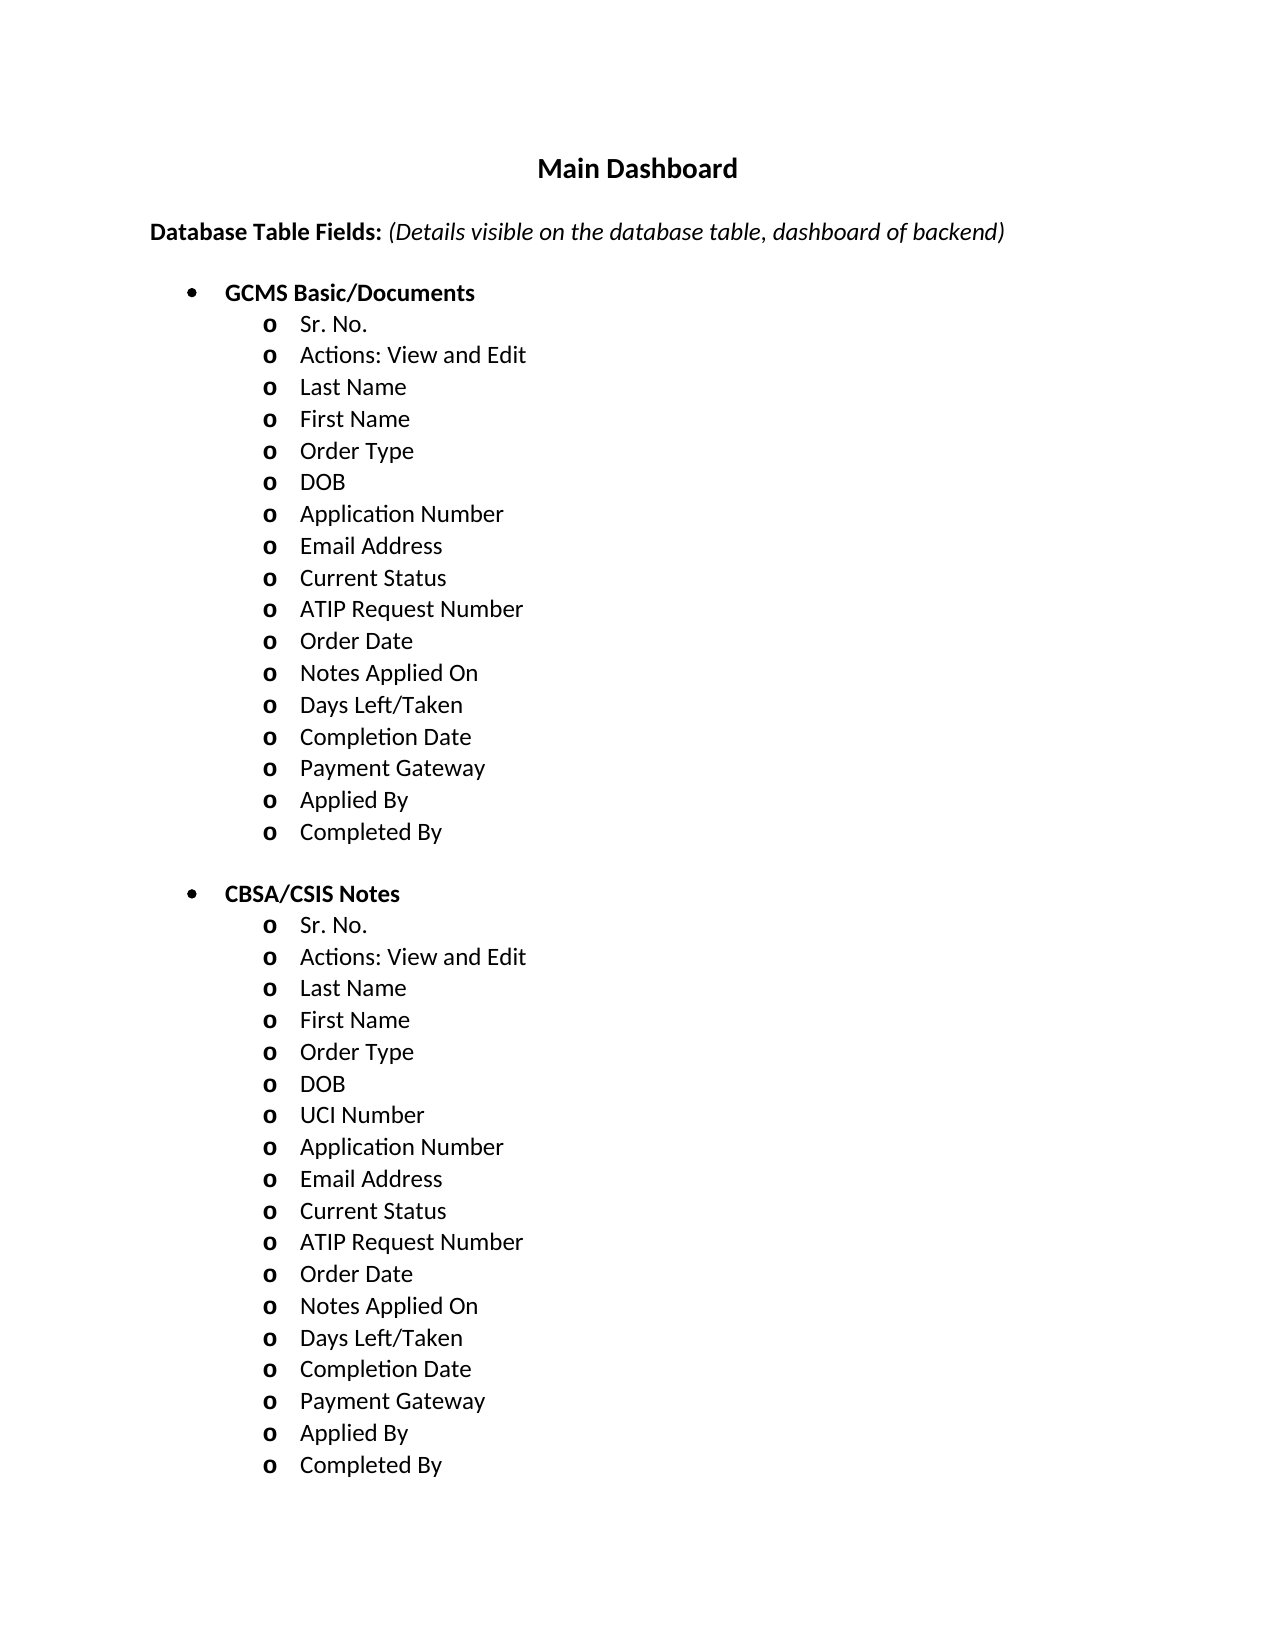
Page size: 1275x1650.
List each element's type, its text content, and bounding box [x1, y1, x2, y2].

list Sr. No. [262, 909, 1125, 941]
list Order Type [262, 1036, 1125, 1068]
list DOB [262, 467, 1125, 498]
list Completed By [262, 1449, 1125, 1481]
list DOB [262, 1068, 1125, 1099]
list Email Address [262, 530, 1125, 562]
text Database Table Fields: (Details visible on the database table, dashboard of backend) [150, 216, 1125, 247]
text Main Dashboard [150, 150, 1125, 186]
list Completion Date [262, 721, 1125, 752]
list Applied By [262, 1417, 1125, 1449]
list First Name [262, 1004, 1125, 1036]
list Payment Gateway [262, 1385, 1125, 1417]
list Application Number [262, 498, 1125, 530]
list Applied By [262, 784, 1125, 816]
list Actions: View and Edit [262, 339, 1125, 371]
list Completion Date [262, 1354, 1125, 1385]
list Last Name [262, 371, 1125, 403]
list Notes Applied On [262, 657, 1125, 689]
list UCI Number [262, 1099, 1125, 1131]
list Order Type [262, 435, 1125, 467]
list Application Number [262, 1131, 1125, 1163]
list ATIP Request Number [262, 594, 1125, 625]
list Sr. No. [262, 308, 1125, 339]
list First Name [262, 403, 1125, 435]
list Actions: View and Edit [262, 941, 1125, 972]
list Completed By [262, 816, 1125, 848]
list CBSA/CSIS Notes [187, 878, 1125, 909]
list Current Status [262, 562, 1125, 594]
list ATIP Request Number [262, 1227, 1125, 1258]
list Payment Gateway [262, 752, 1125, 784]
list Email Address [262, 1163, 1125, 1195]
list Current Status [262, 1195, 1125, 1227]
list GCMS Basic/Documents [187, 277, 1125, 308]
list Days Left/Taken [262, 1322, 1125, 1354]
list Notes Applied On [262, 1290, 1125, 1322]
list Order Date [262, 625, 1125, 657]
list Order Date [262, 1258, 1125, 1290]
list Days Left/Taken [262, 689, 1125, 721]
list Last Name [262, 972, 1125, 1004]
